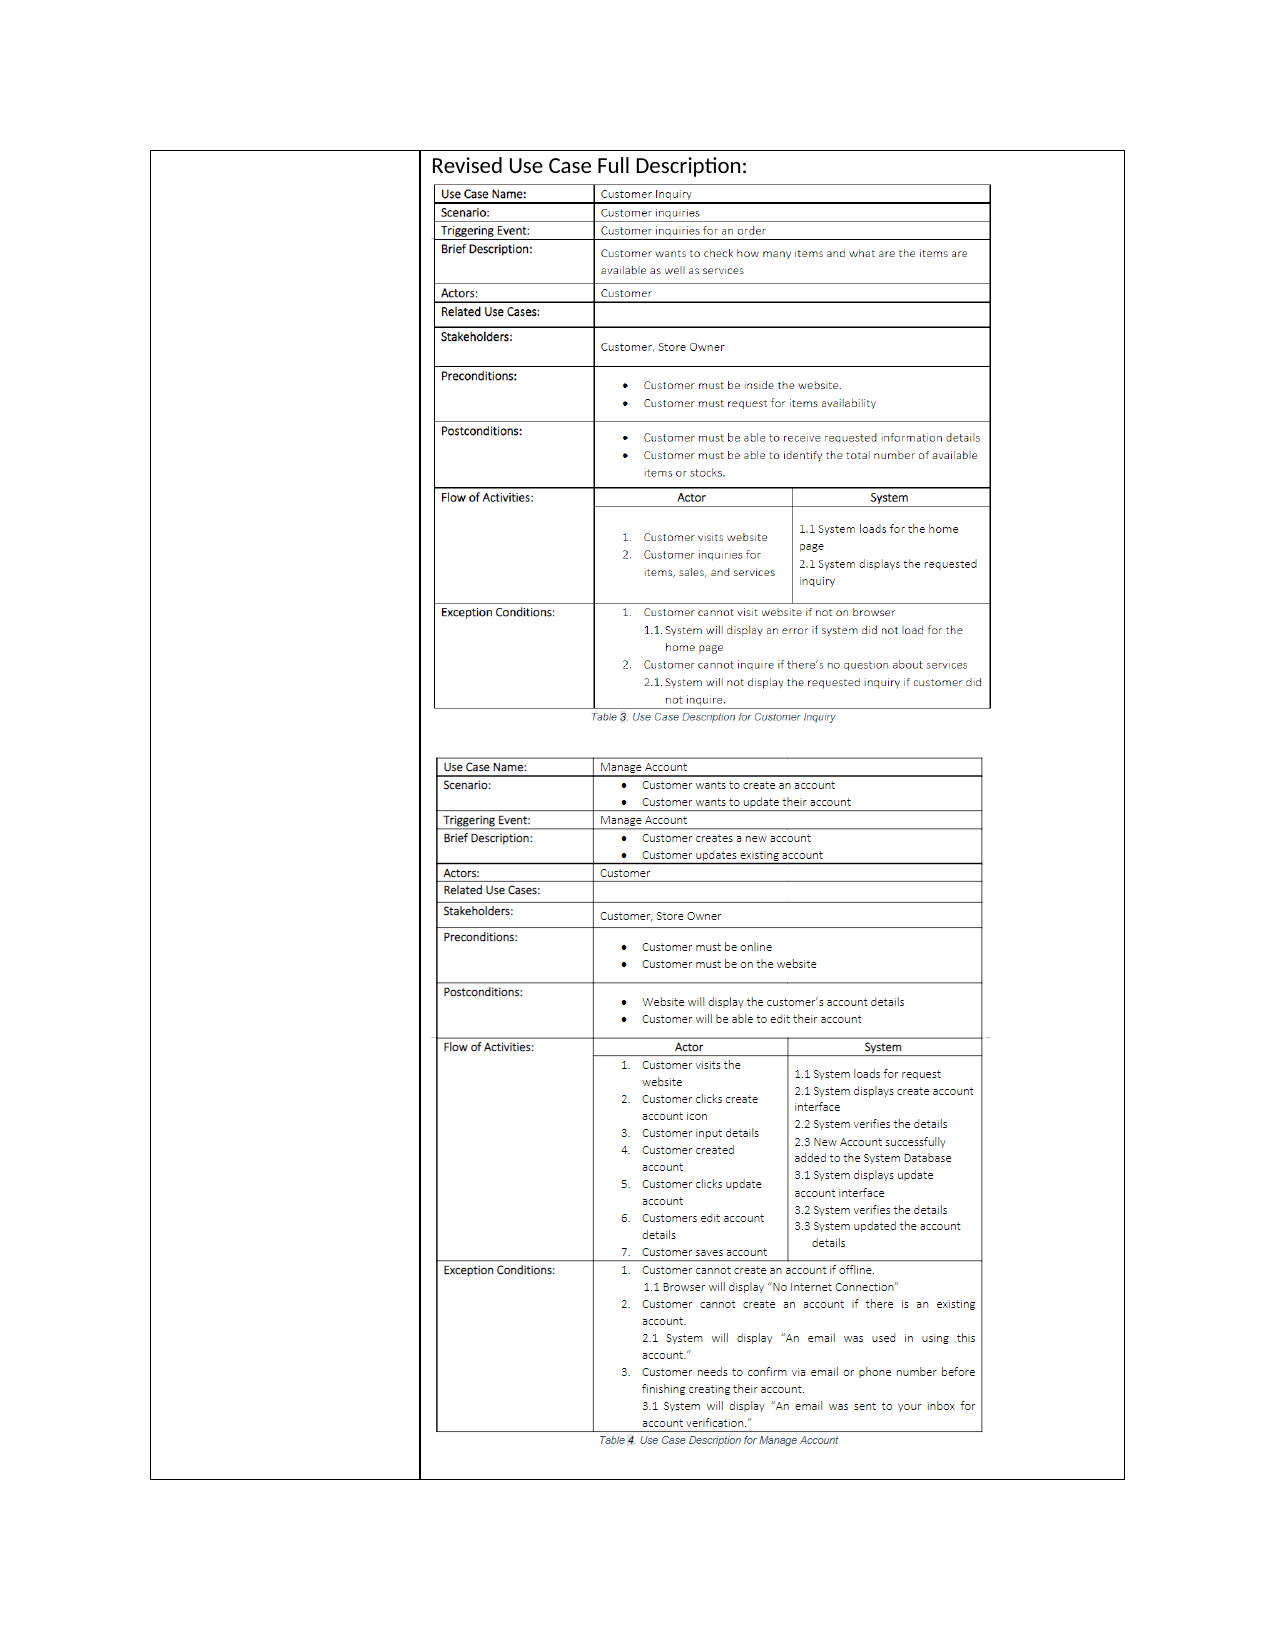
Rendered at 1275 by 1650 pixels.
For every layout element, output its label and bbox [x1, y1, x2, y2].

table_cell [151, 151, 419, 1479]
picture [431, 179, 994, 723]
picture [431, 750, 991, 1451]
table_cell [421, 151, 1124, 1479]
